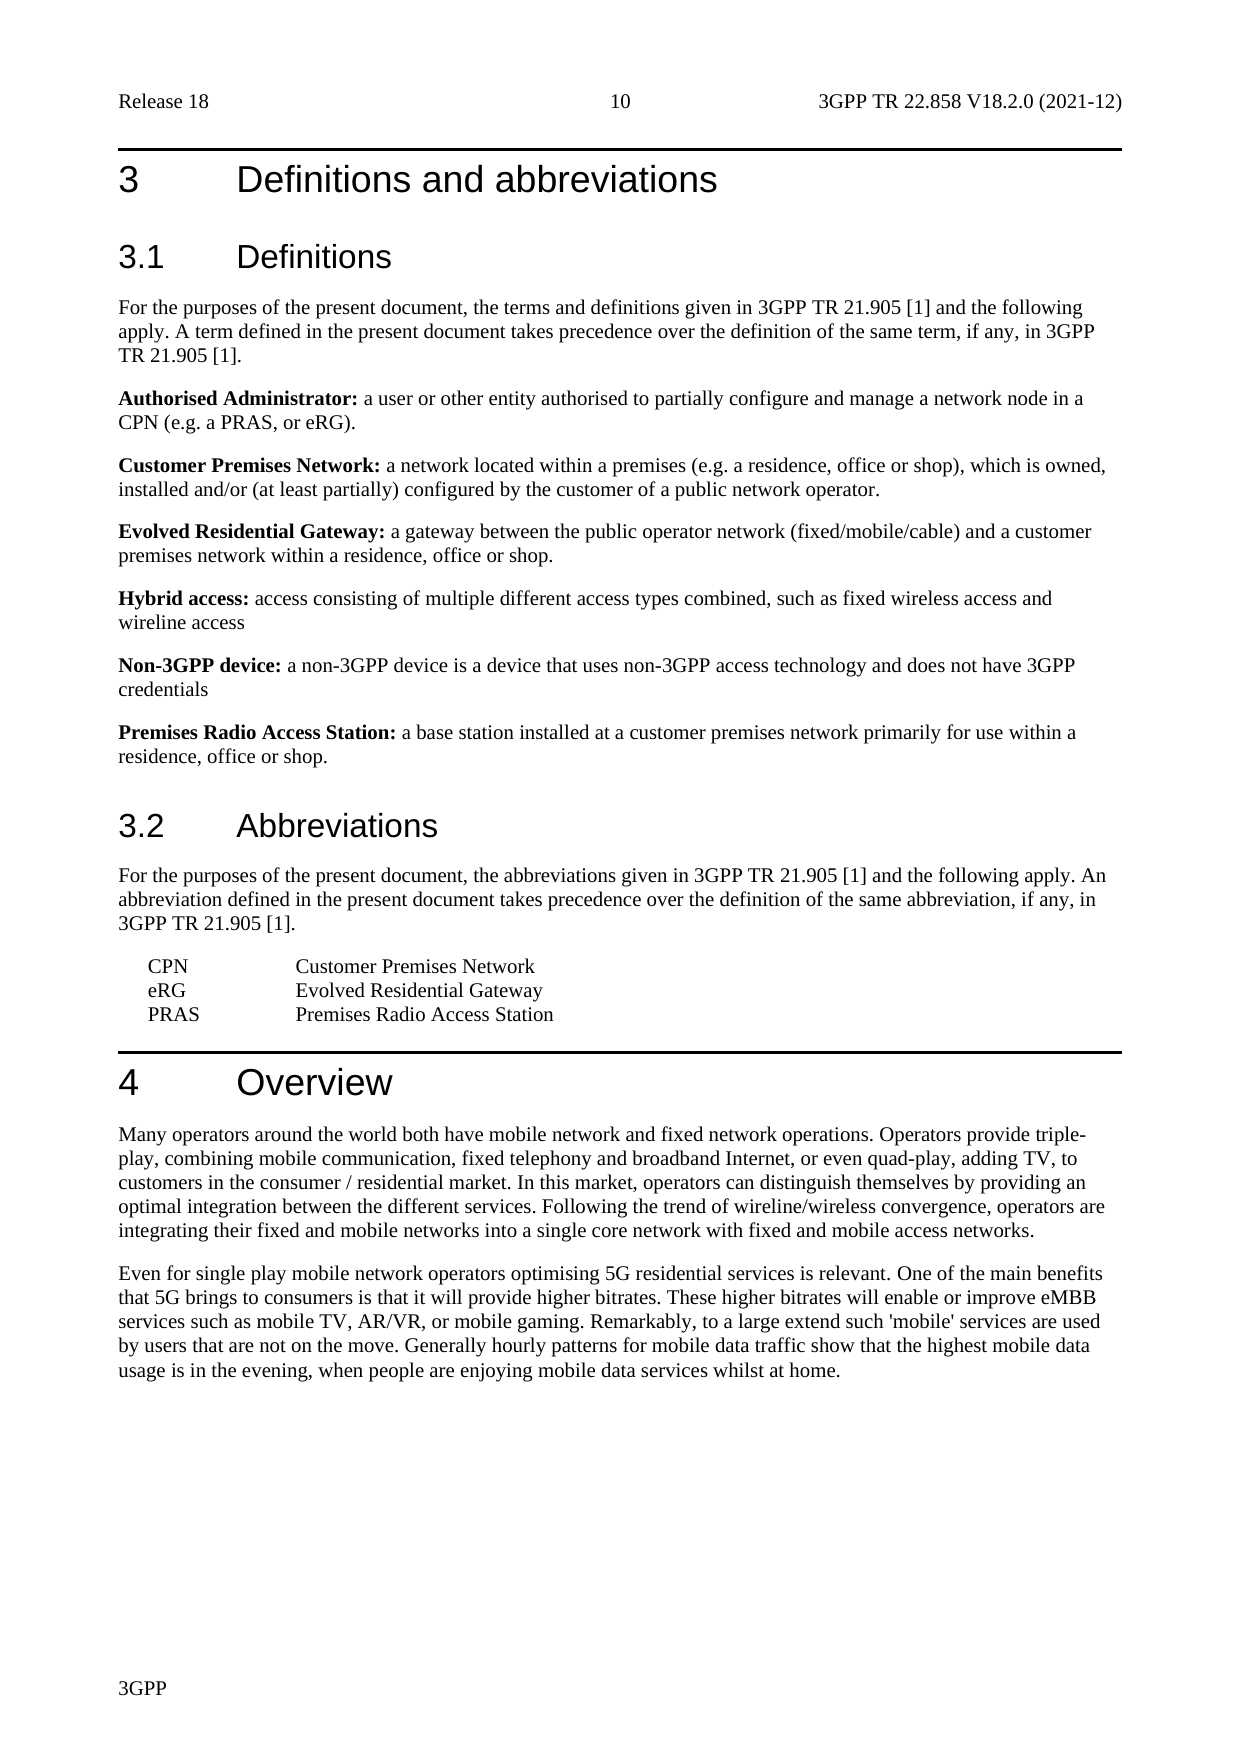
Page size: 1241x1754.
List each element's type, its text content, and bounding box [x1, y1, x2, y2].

text Hybrid access: access consisting of multiple different access types combined, such as fixed wireless access and wireline access [118, 586, 1122, 634]
subtitle 3.1 Definitions [118, 237, 1122, 276]
text Many operators around the world both have mobile network and fixed network operations. Operators provide triple-play, combining mobile communication, fixed telephony and broadband Internet, or even quad-play, adding TV, to customers in the consumer / residential market. In this market, operators can distinguish themselves by providing an optimal integration between the different services. Following the trend of wireline/wireless convergence, operators are integrating their fixed and mobile networks into a single core network with fixed and mobile access networks. [118, 1122, 1122, 1242]
text Customer Premises Network: a network located within a premises (e.g. a residence, office or shop), which is owned, installed and/or (at least partially) configured by the customer of a public network operator. [118, 452, 1122, 501]
text Even for single play mobile network operators optimising 5G residential services is relevant. One of the main benefits that 5G brings to consumers is that it will provide higher bitrates. These higher bitrates will enable or improve eMBB services such as mobile TV, AR/VR, or mobile gaming. Remarkably, to a large extend such 'mobile' services are used by users that are not on the move. Generally hourly patterns for mobile data traffic show that the highest mobile data usage is in the evening, when people are enjoying mobile data services whilst at home. [118, 1261, 1122, 1382]
subtitle 3 Definitions and abbreviations [118, 151, 1122, 200]
text Non-3GPP device: a non-3GPP device is a device that uses non-3GPP access technology and does not have 3GPP credentials [118, 653, 1122, 701]
text Premises Radio Access Station: a base station installed at a customer premises network primarily for use within a residence, office or shop. [118, 720, 1122, 768]
text CPN Customer Premises Network [148, 954, 1122, 978]
text Evolved Residential Gateway: a gateway between the public operator network (fixed/mobile/cable) and a customer premises network within a residence, office or shop. [118, 519, 1122, 567]
text For the purposes of the present document, the abbreviations given in 3GPP TR 21.905 [1] and the following apply. An abbreviation defined in the present document takes precedence over the definition of the same abbreviation, if any, in 3GPP TR 21.905 [1]. [118, 863, 1122, 935]
text For the purposes of the present document, the terms and definitions given in 3GPP TR 21.905 [1] and the following apply. A term defined in the present document takes precedence over the definition of the same term, if any, in 3GPP TR 21.905 [1]. [118, 295, 1122, 367]
subtitle 3.2 Abbreviations [118, 806, 1122, 844]
text PRAS Premises Radio Access Station [148, 1002, 1122, 1026]
text Authorised Administrator: a user or other entity authorised to partially configure and manage a network node in a CPN (e.g. a PRAS, or eRG). [118, 386, 1122, 434]
text eRG Evolved Residential Gateway [148, 978, 1122, 1002]
subtitle 4 Overview [118, 1054, 1122, 1103]
